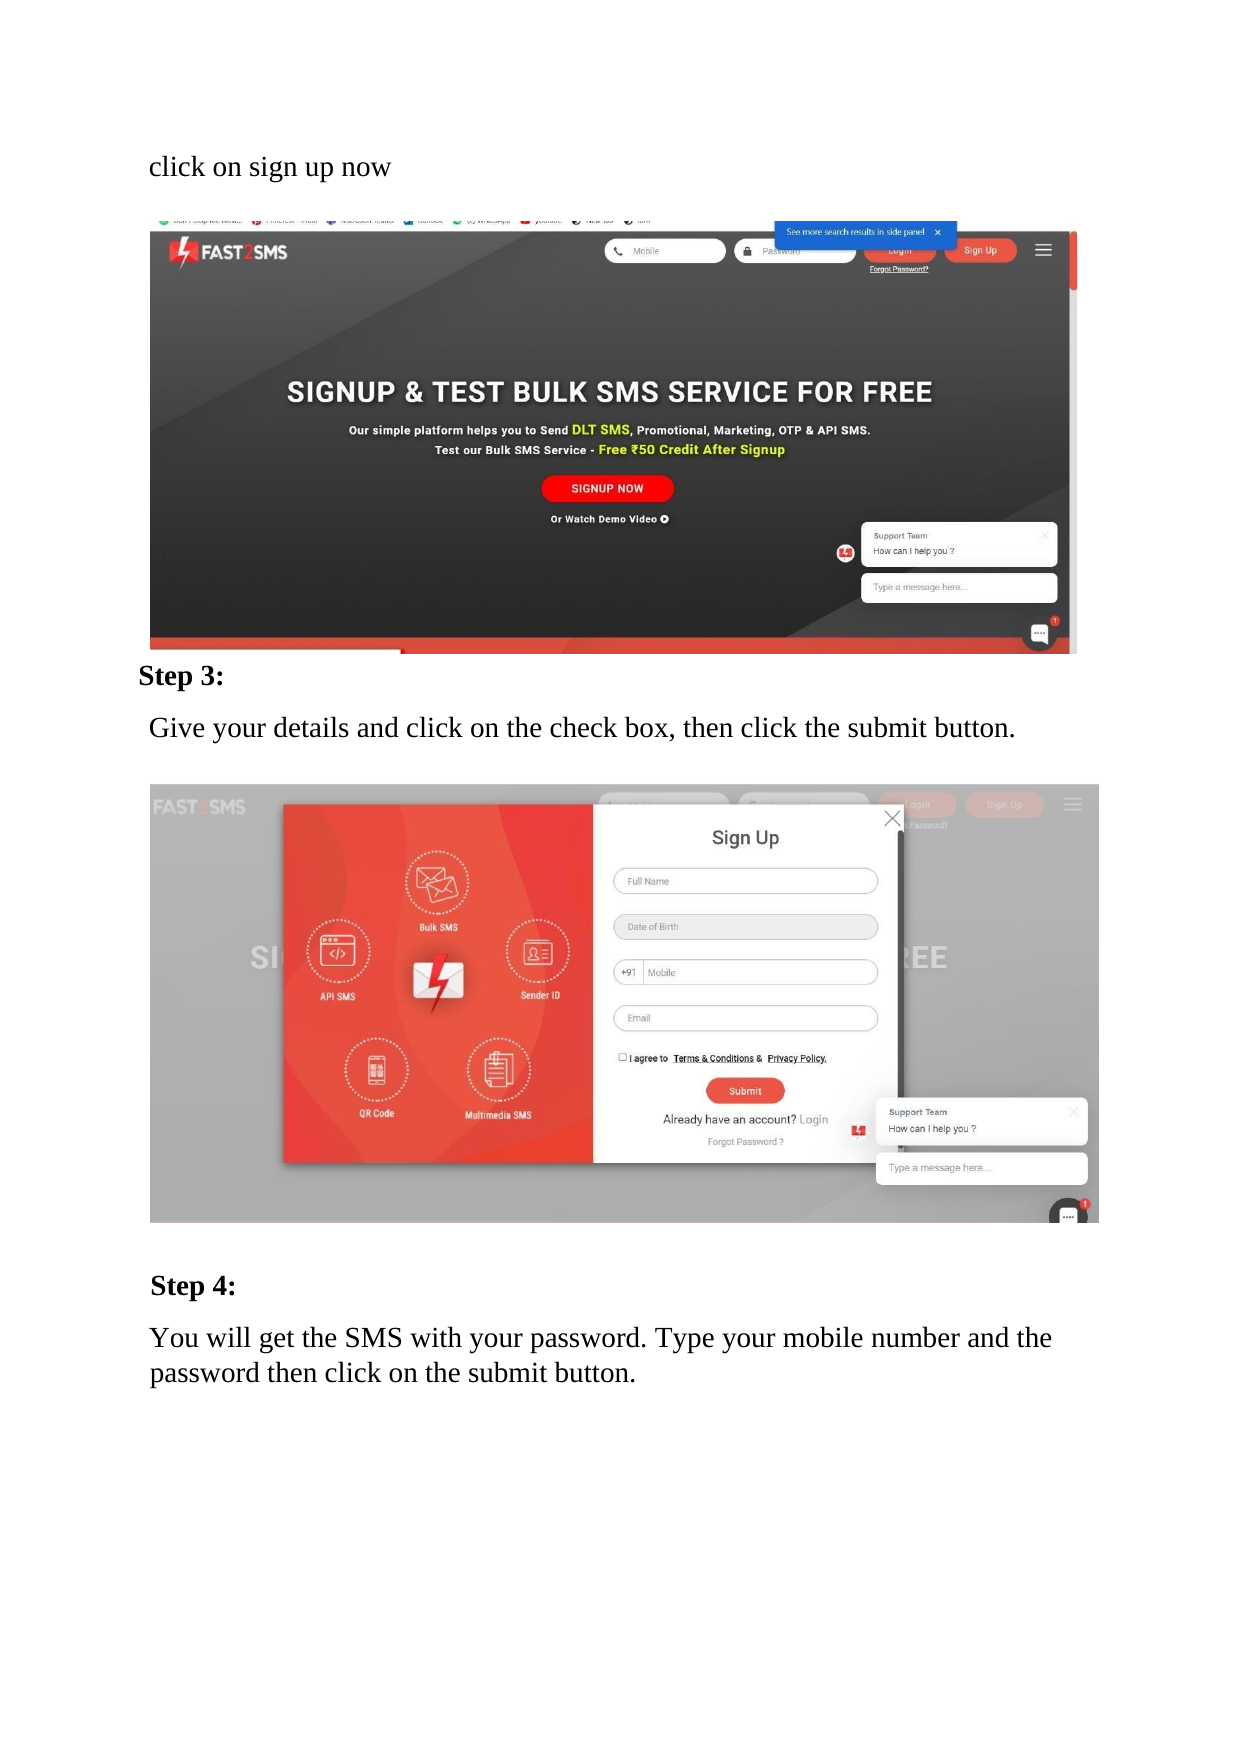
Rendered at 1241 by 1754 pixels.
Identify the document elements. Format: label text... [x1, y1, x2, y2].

text You will get the SMS with your password. Type your mobile number and the password then click on the submit button. [148, 1320, 1151, 1389]
text Give your details and click on the check box, then click the submit button. [148, 710, 1151, 743]
text click on sign up now [148, 149, 1151, 182]
text Step 3: [138, 658, 1161, 691]
picture [150, 221, 1078, 654]
picture [150, 782, 1099, 1223]
text Step 4: [150, 1268, 1161, 1301]
